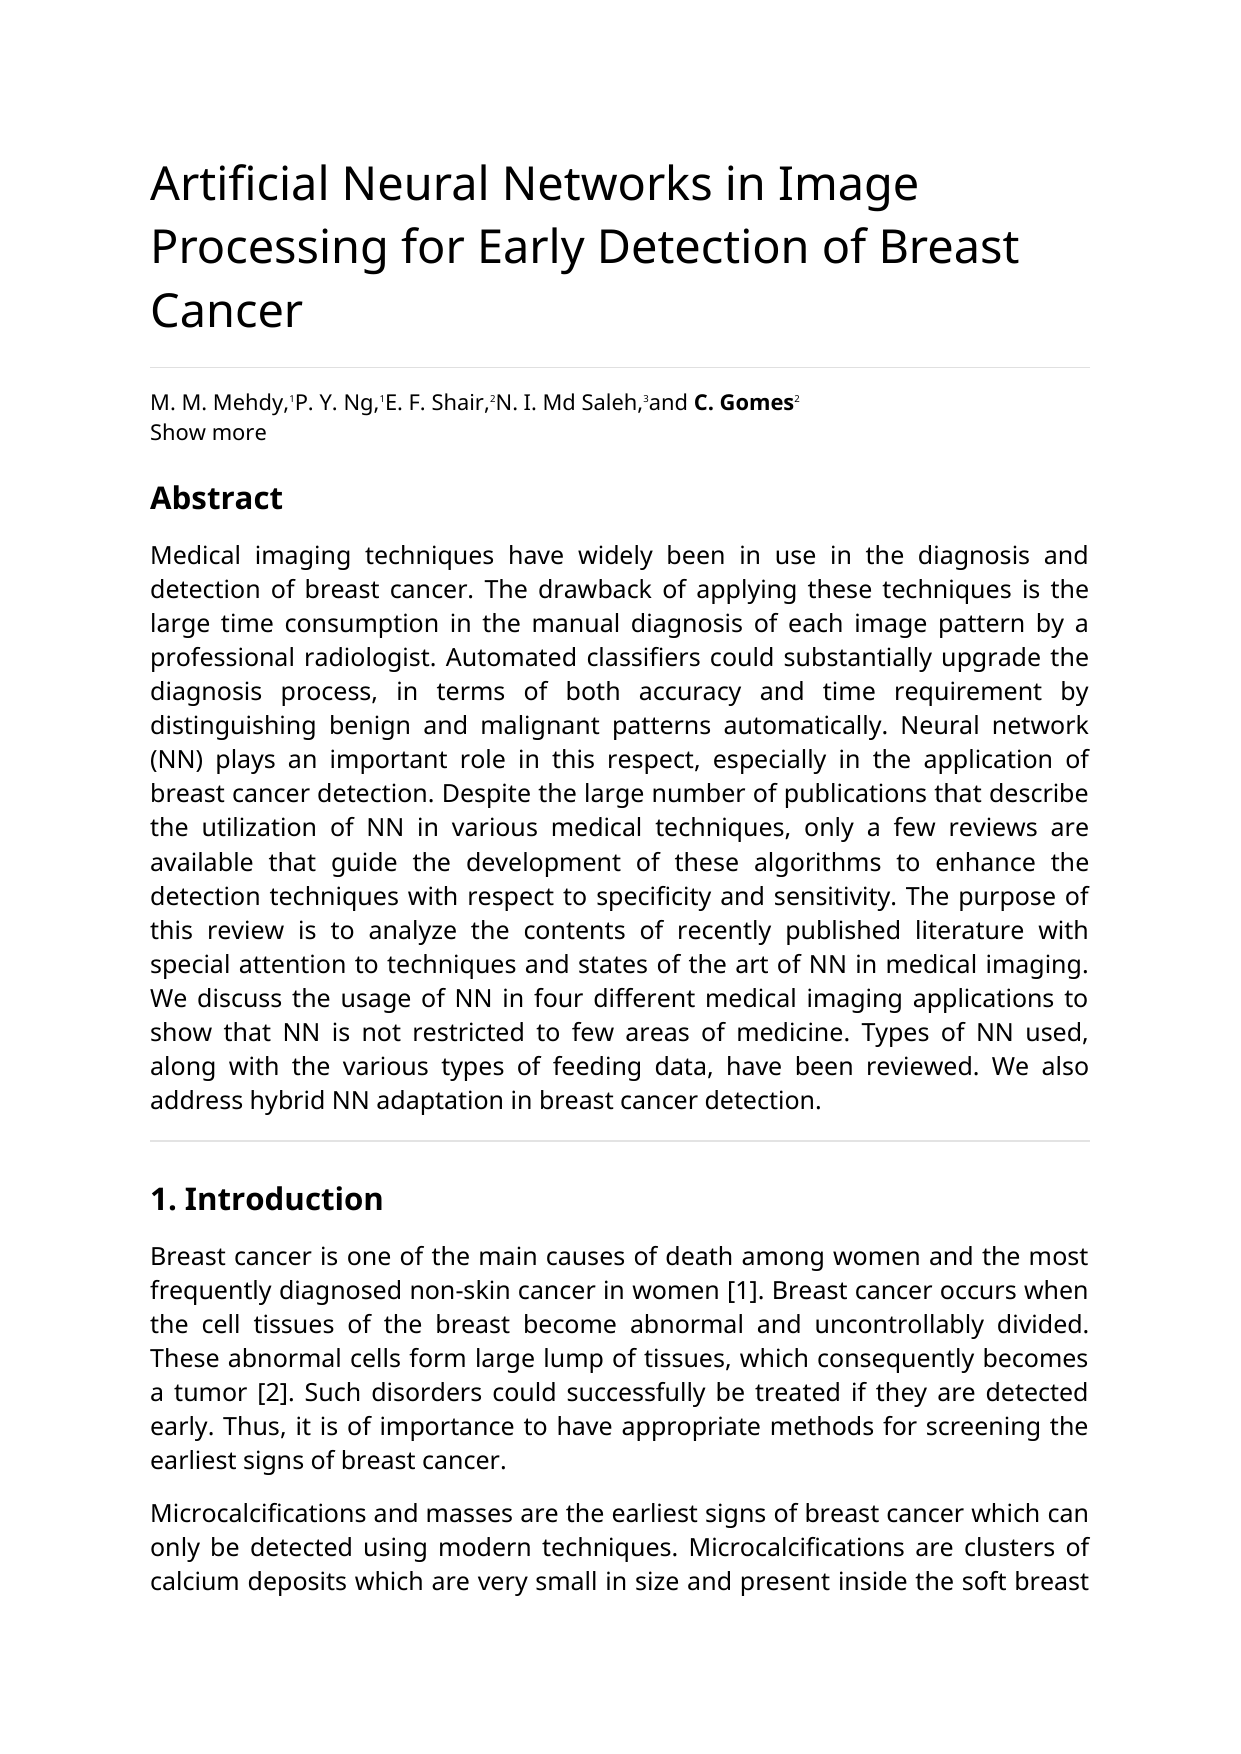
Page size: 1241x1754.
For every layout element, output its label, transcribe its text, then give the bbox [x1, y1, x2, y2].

text Medical imaging techniques have widely been in use in the diagnosis and detection of breast cancer. The drawback of applying these techniques is the large time consumption in the manual diagnosis of each image pattern by a professional radiologist. Automated classifiers could substantially upgrade the diagnosis process, in terms of both accuracy and time requirement by distinguishing benign and malignant patterns automatically. Neural network (NN) plays an important role in this respect, especially in the application of breast cancer detection. Despite the large number of publications that describe the utilization of NN in various medical techniques, only a few reviews are available that guide the development of these algorithms to enhance the detection techniques with respect to specificity and sensitivity. The purpose of this review is to analyze the contents of recently published literature with special attention to techniques and states of the art of NN in medical imaging. We discuss the usage of NN in four different medical imaging applications to show that NN is not restricted to few areas of medicine. Types of NN used, along with the various types of feeding data, have been reviewed. We also address hybrid NN adaptation in breast cancer detection. [150, 538, 1090, 1117]
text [150, 1496, 1090, 1598]
text M. M. Mehdy,1P. Y. Ng,1E. F. Shair,2N. I. Md Saleh,3and C. Gomes2 [150, 387, 1090, 417]
text Show more [150, 417, 1090, 446]
text Breast cancer is one of the main causes of death among women and the most frequently diagnosed non-skin cancer in women [1]. Breast cancer occurs when the cell tissues of the breast become abnormal and uncontrollably divided. These abnormal cells form large lump of tissues, which consequently becomes a tumor [2]. Such disorders could successfully be treated if they are detected early. Thus, it is of importance to have appropriate methods for screening the earliest signs of breast cancer. [150, 1238, 1090, 1477]
text 1. Introduction [150, 1142, 1090, 1220]
text Abstract [150, 476, 1090, 519]
text Artificial Neural Networks in Image Processing for Early Detection of Breast Cancer [150, 150, 1090, 367]
